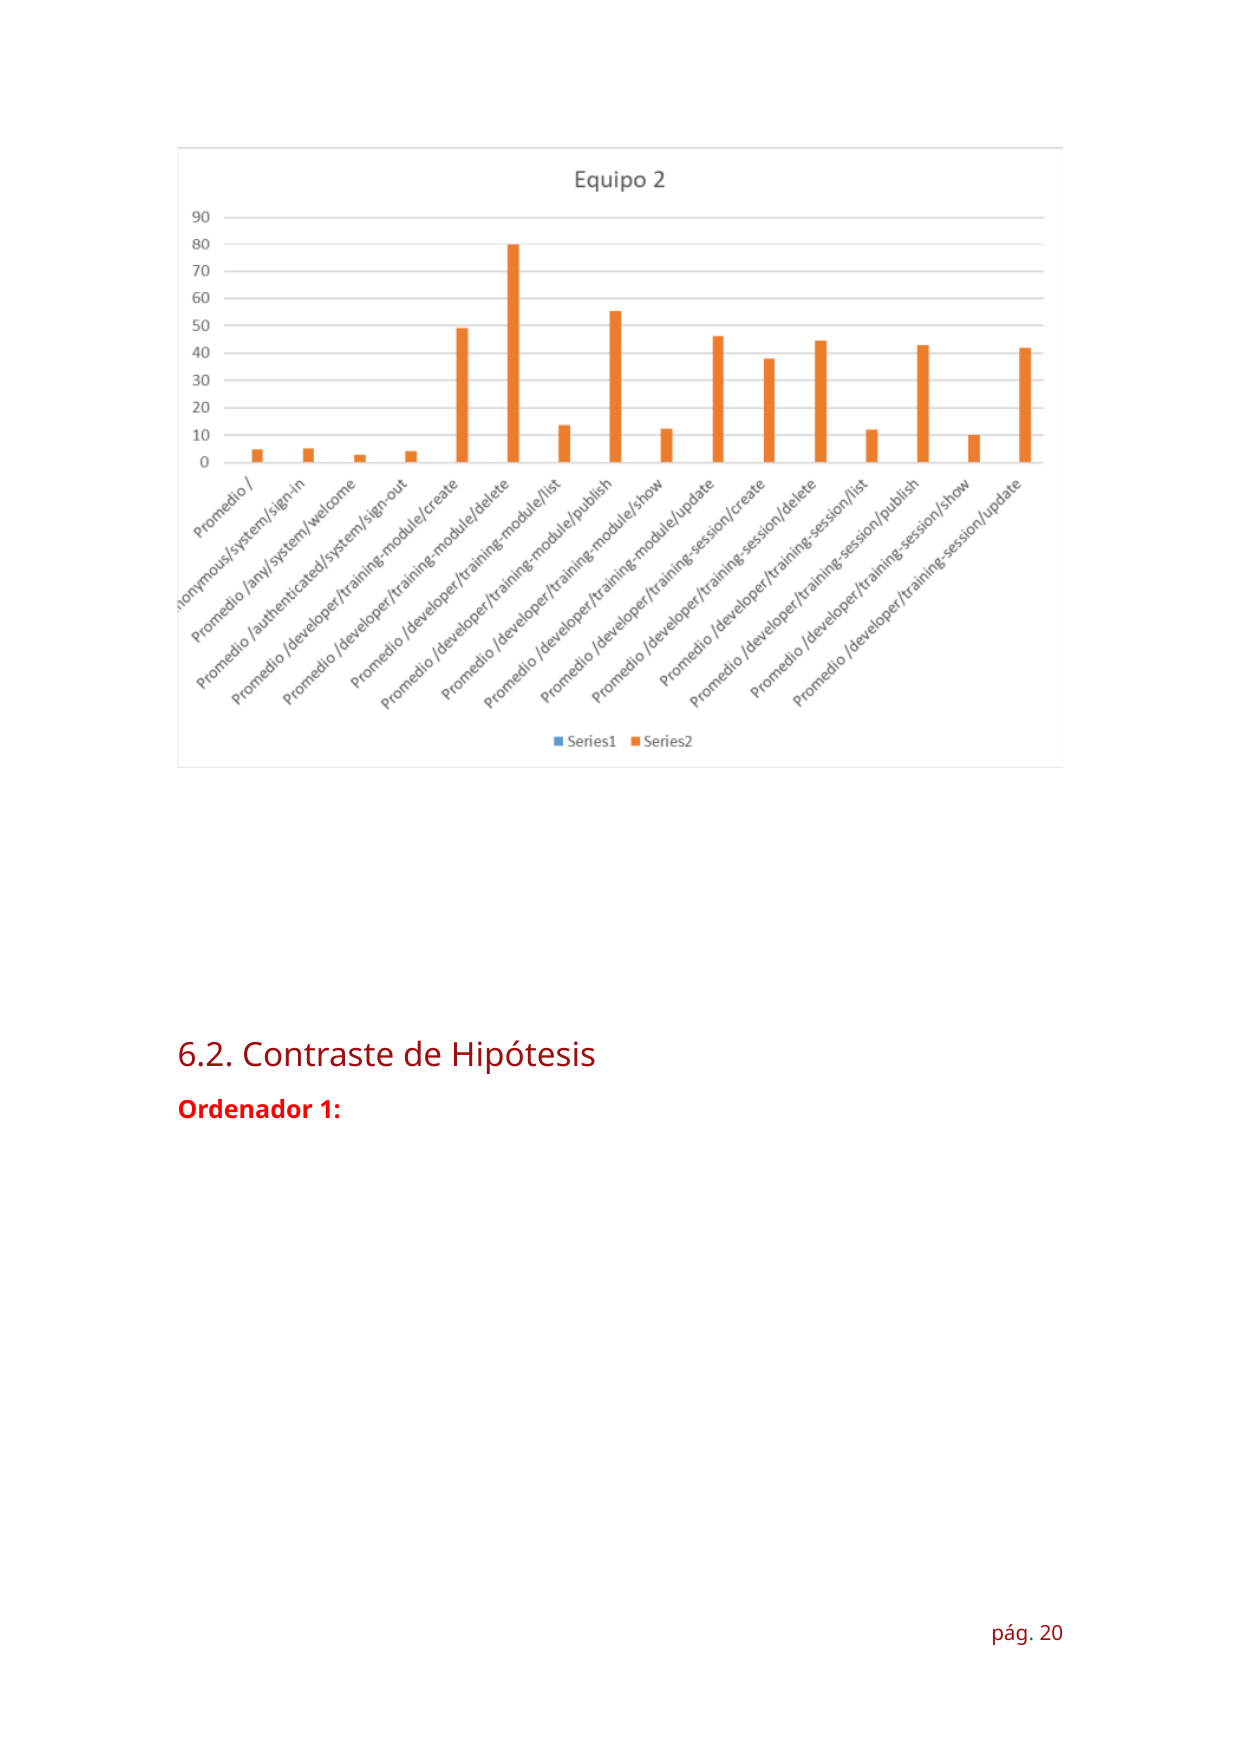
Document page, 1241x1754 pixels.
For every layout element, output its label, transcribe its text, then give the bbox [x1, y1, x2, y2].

subtitle 6.2. Contraste de Hipótesis [177, 1031, 1063, 1076]
picture [177, 147, 1063, 768]
text Ordenador 1: [177, 1091, 1063, 1125]
